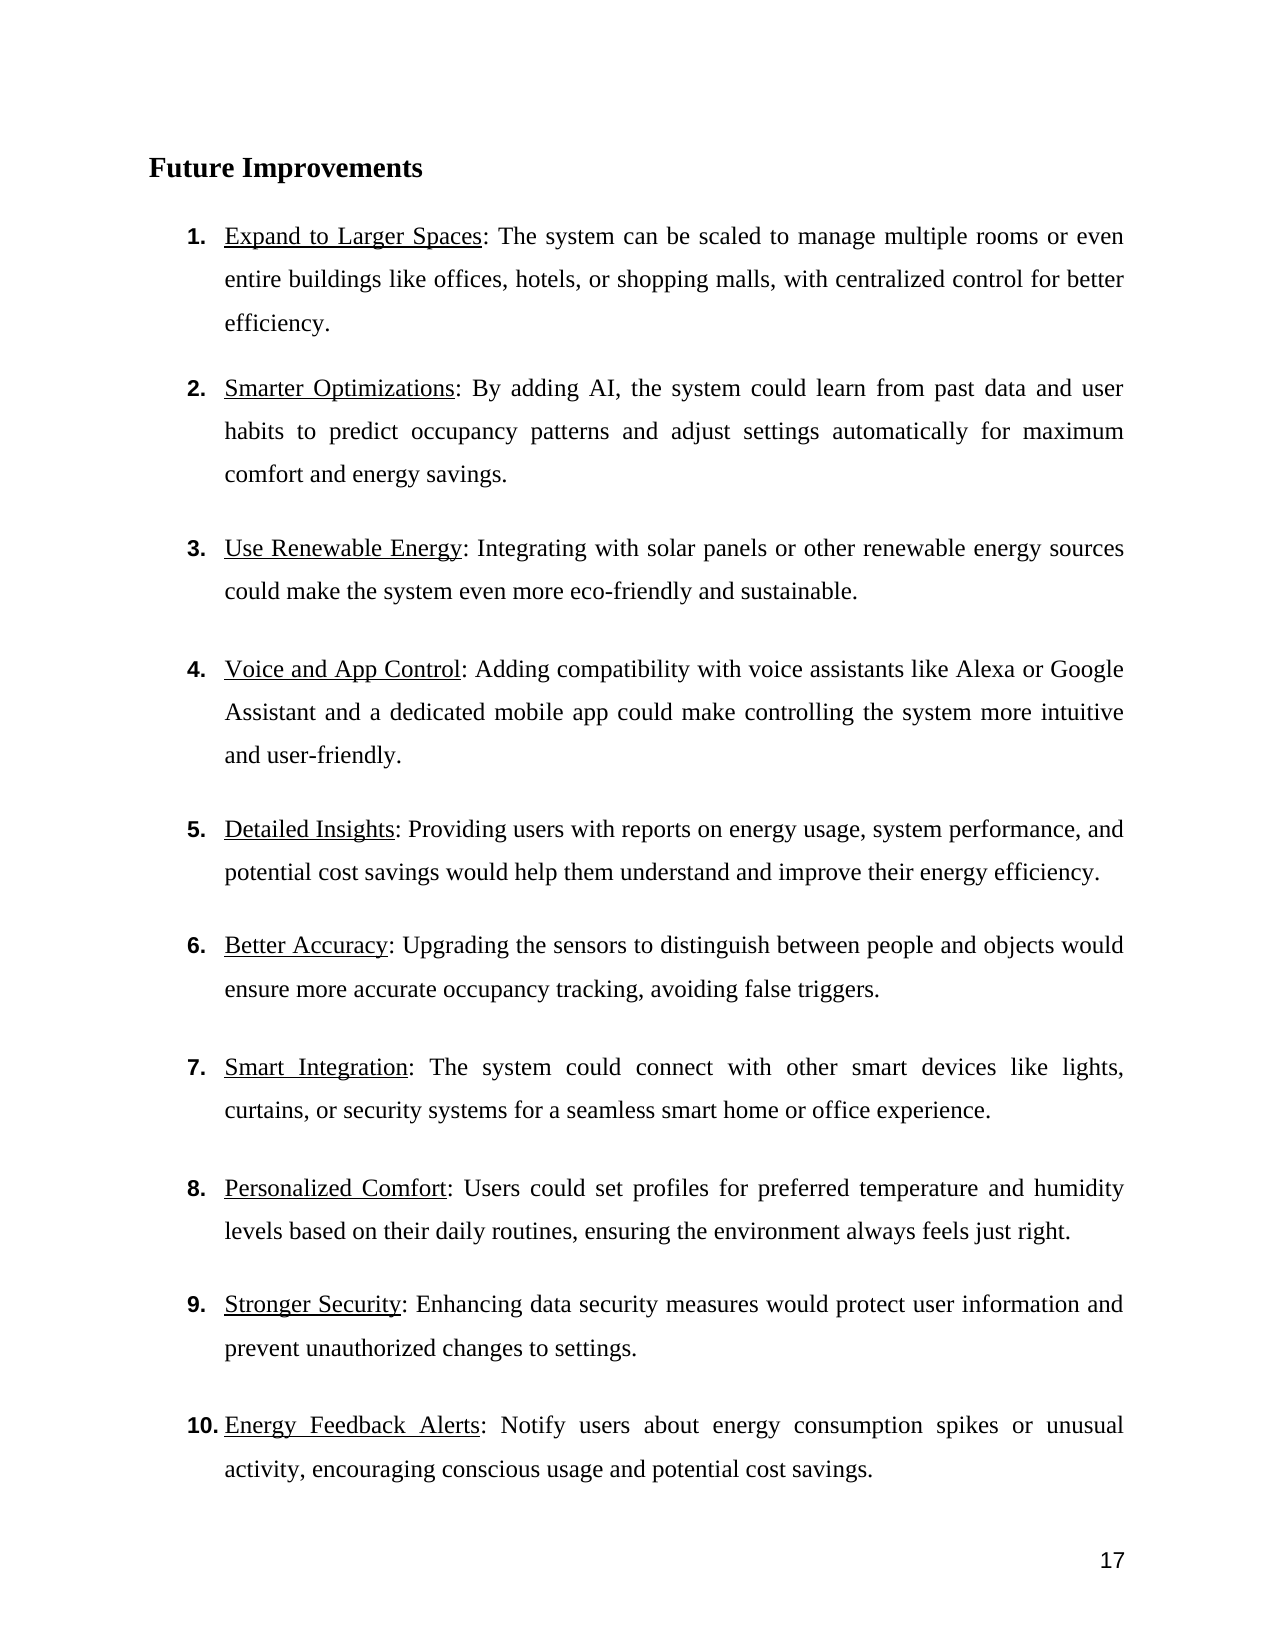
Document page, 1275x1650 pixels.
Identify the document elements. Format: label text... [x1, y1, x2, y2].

list Smarter Optimizations: By adding AI, the system could learn from past data and user habits to predict occupancy patterns and adjust settings automatically for maximum comfort and energy savings. [187, 373, 1125, 488]
list Expand to Larger Spaces: The system can be scaled to manage multiple rooms or even entire buildings like offices, hotels, or shopping malls, with centralized control for better efficiency. [187, 221, 1125, 336]
list Detailed Insights: Providing users with reports on energy usage, system performance, and potential cost savings would help them understand and improve their energy efficiency. [187, 814, 1125, 886]
list Energy Feedback Alerts: Notify users about energy consumption spikes or unusual activity, encouraging conscious usage and potential cost savings. [187, 1411, 1125, 1482]
list Voice and App Control: Adding compatibility with voice assistants like Alexa or Google Assistant and a dedicated mobile app could make controlling the system more intuitive and user-friendly. [187, 654, 1125, 769]
list Use Renewable Energy: Integrating with solar panels or other renewable energy sources could make the system even more eco-friendly and sustainable. [187, 533, 1125, 604]
list Smart Integration: The system could connect with other smart devices like lights, curtains, or security systems for a seamless smart home or office experience. [187, 1052, 1125, 1123]
list Personalized Comfort: Users could set profiles for preferred temperature and humidity levels based on their daily routines, ensuring the environment always feels just right. [187, 1173, 1125, 1244]
list Stronger Security: Enhancing data security measures would protect user information and prevent unauthorized changes to settings. [187, 1289, 1125, 1361]
text Future Improvements [148, 150, 1125, 183]
list Better Accuracy: Upgrading the sensors to distinguish between people and objects would ensure more accurate occupancy tracking, avoiding false triggers. [187, 931, 1125, 1002]
